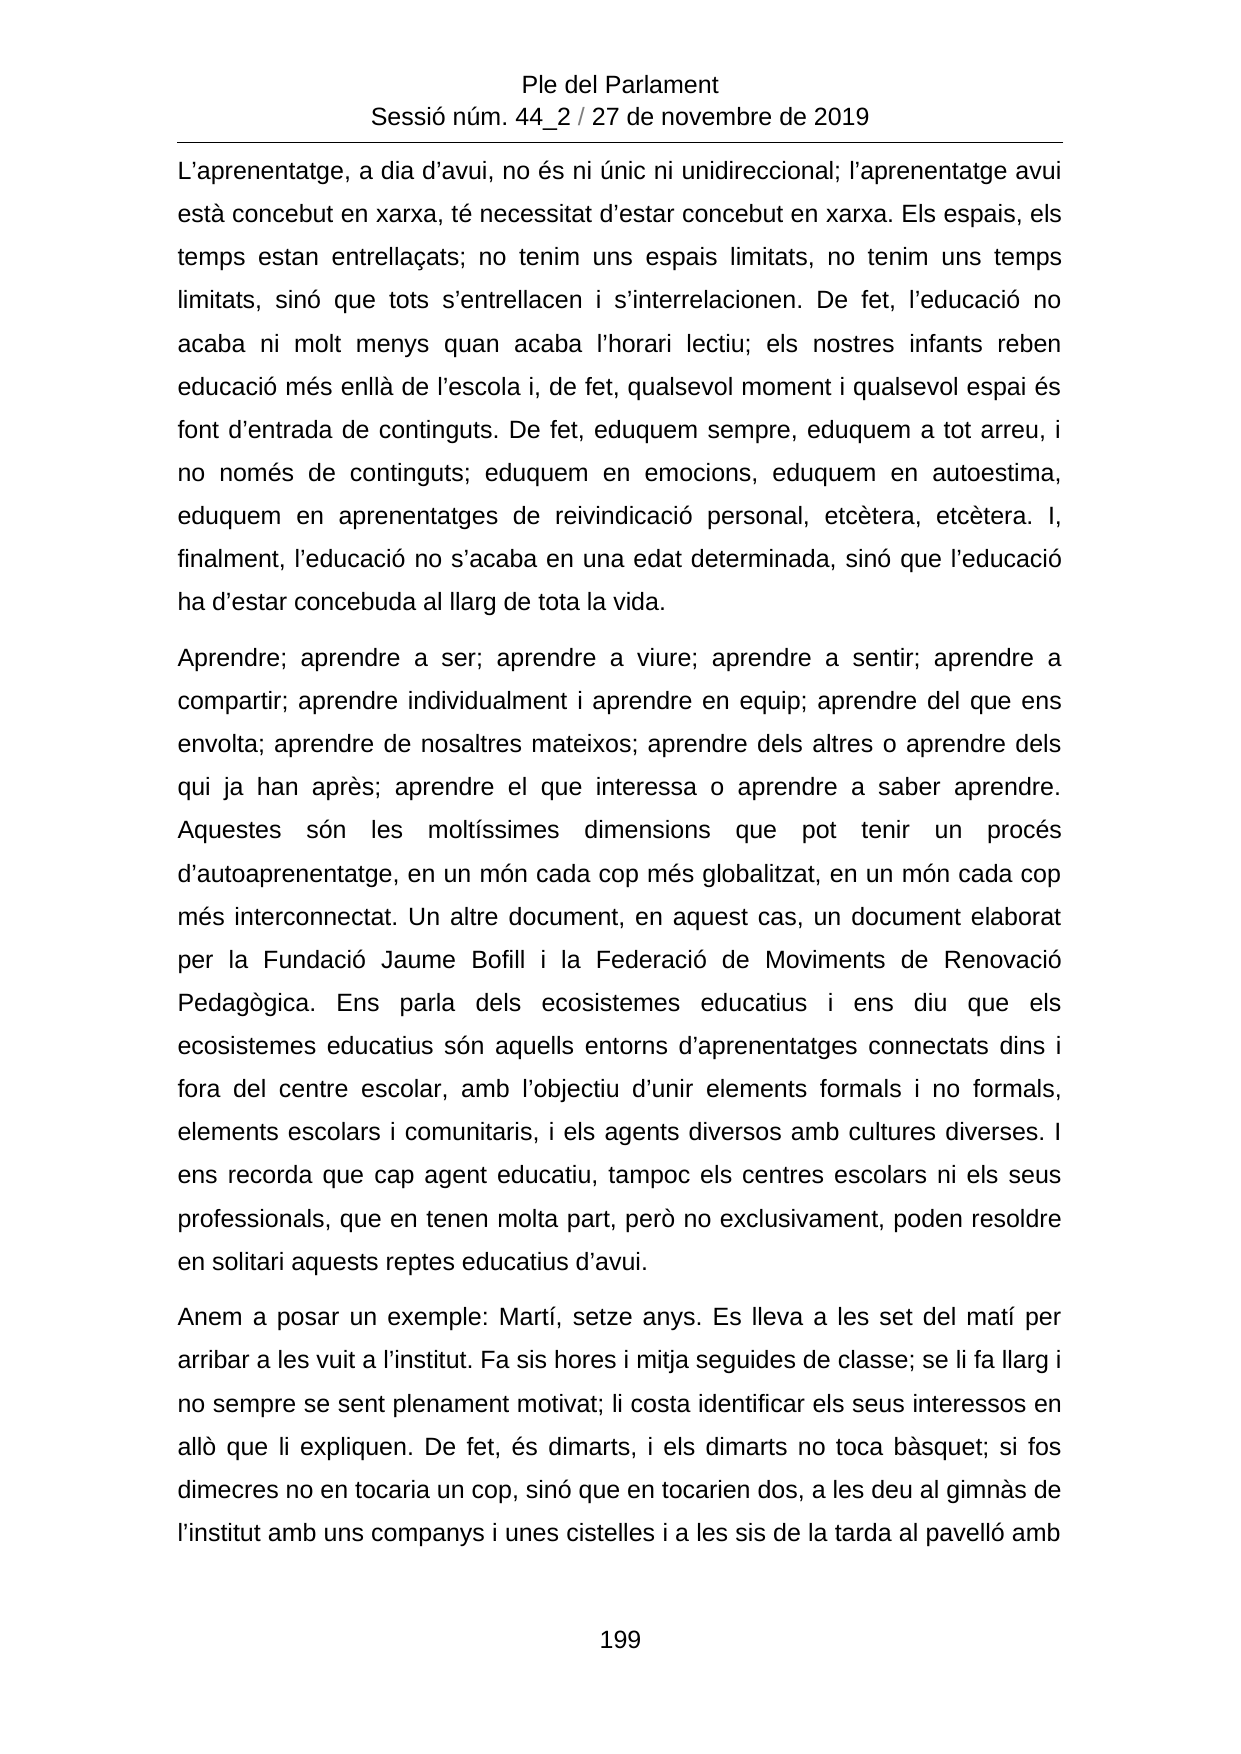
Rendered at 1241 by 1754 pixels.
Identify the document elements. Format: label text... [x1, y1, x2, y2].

text L’aprenentatge, a dia d’avui, no és ni únic ni unidireccional; l’aprenentatge avui està concebut en xarxa, té necessitat d’estar concebut en xarxa. Els espais, els temps estan entrellaçats; no tenim uns espais limitats, no tenim uns temps limitats, sinó que tots s’entrellacen i s’interrelacionen. De fet, l’educació no acaba ni molt menys quan acaba l’horari lectiu; els nostres infants reben educació més enllà de l’escola i, de fet, qualsevol moment i qualsevol espai és font d’entrada de continguts. De fet, eduquem sempre, eduquem a tot arreu, i no només de continguts; eduquem en emocions, eduquem en autoestima, eduquem en aprenentatges de reivindicació personal, etcètera, etcètera. I, finalment, l’educació no s’acaba en una edat determinada, sinó que l’educació ha d’estar concebuda al llarg de tota la vida. [177, 156, 1063, 616]
text Aprendre; aprendre a ser; aprendre a viure; aprendre a sentir; aprendre a compartir; aprendre individualment i aprendre en equip; aprendre del que ens envolta; aprendre de nosaltres mateixos; aprendre dels altres o aprendre dels qui ja han après; aprendre el que interessa o aprendre a saber aprendre. Aquestes són les moltíssimes dimensions que pot tenir un procés d’autoaprenentatge, en un món cada cop més globalitzat, en un món cada cop més interconnectat. Un altre document, en aquest cas, un document elaborat per la Fundació Jaume Bofill i la Federació de Moviments de Renovació Pedagògica. Ens parla dels ecosistemes educatius i ens diu que els ecosistemes educatius són aquells entorns d’aprenentatges connectats dins i fora del centre escolar, amb l’objectiu d’unir elements formals i no formals, elements escolars i comunitaris, i els agents diversos amb cultures diverses. I ens recorda que cap agent educatiu, tampoc els centres escolars ni els seus professionals, que en tenen molta part, però no exclusivament, poden resoldre en solitari aquests reptes educatius d’avui. [177, 643, 1063, 1275]
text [177, 1302, 1063, 1547]
